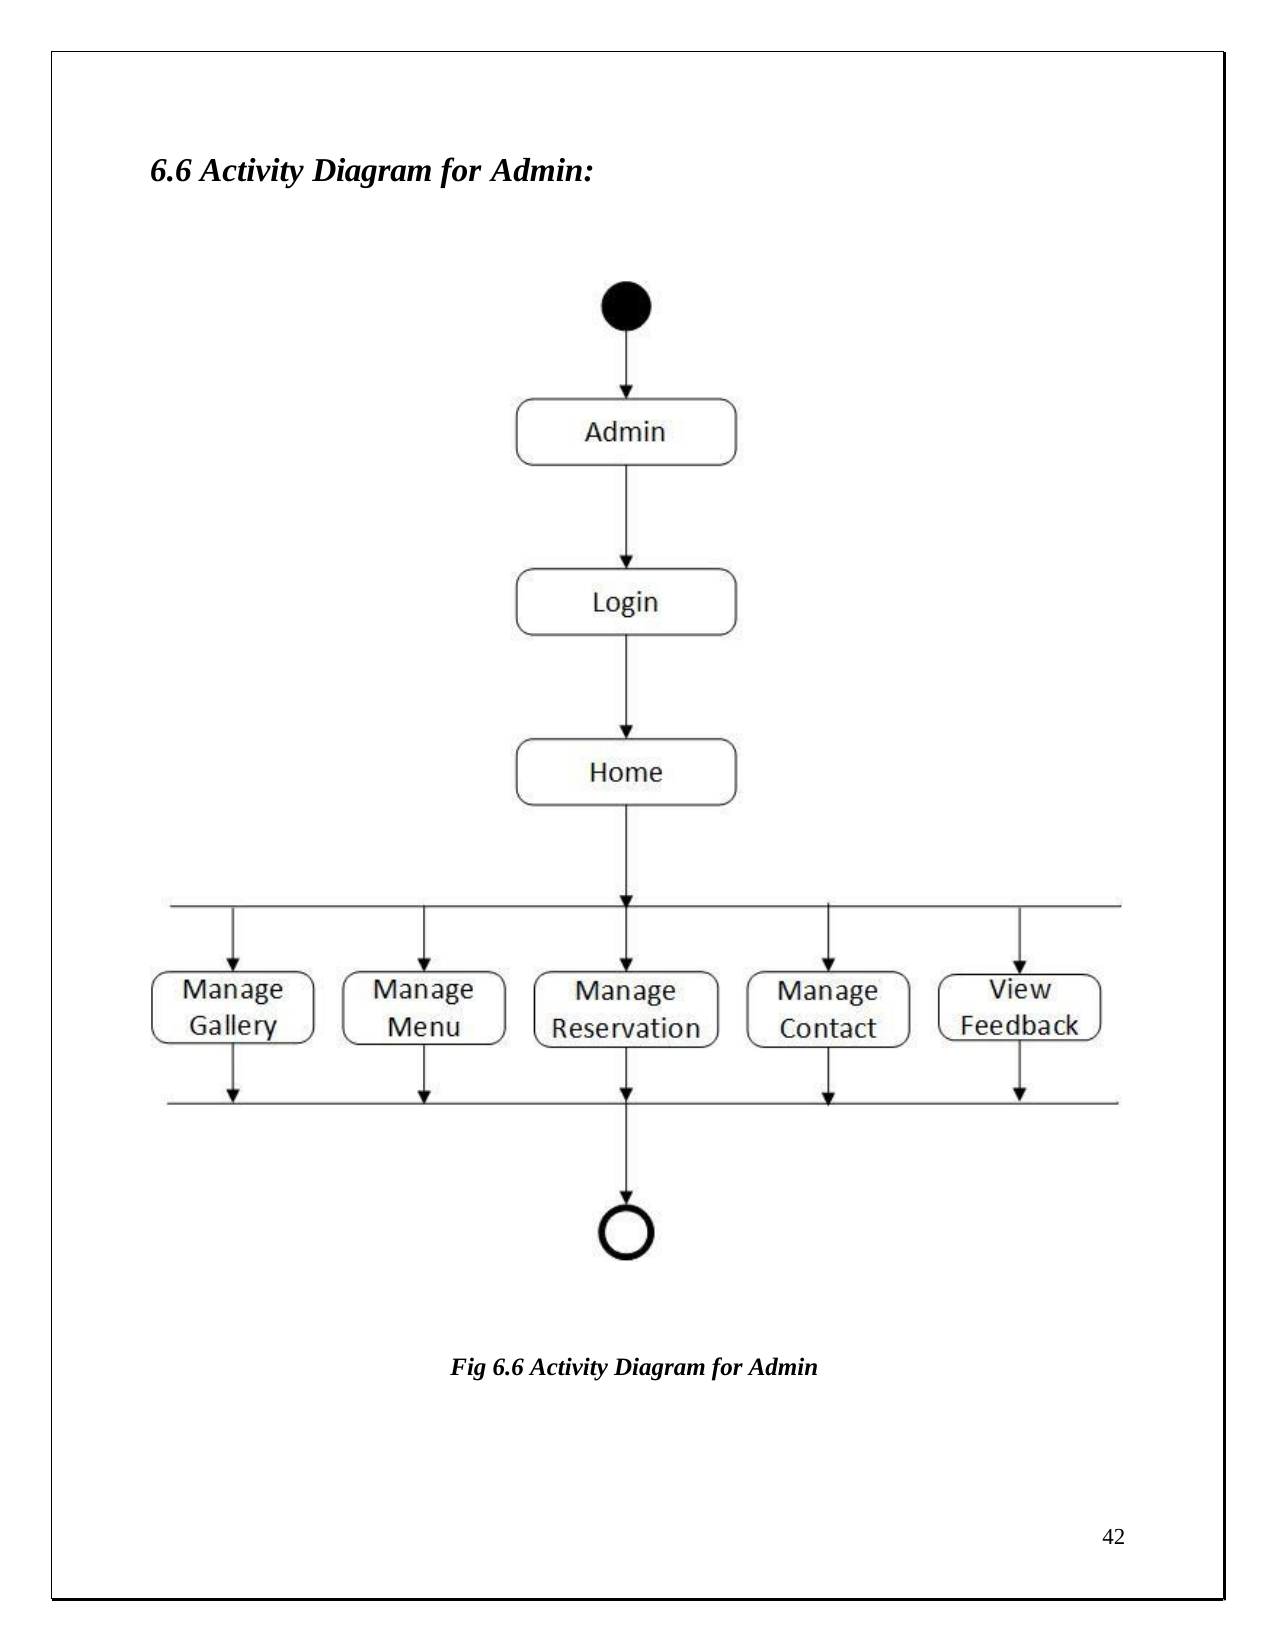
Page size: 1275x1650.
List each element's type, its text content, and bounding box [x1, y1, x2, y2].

picture [150, 280, 1123, 1262]
subtitle Activity Diagram for Admin: [150, 150, 1217, 189]
subtitle Fig 6.6 Activity Diagram for Admin [450, 1352, 1217, 1381]
